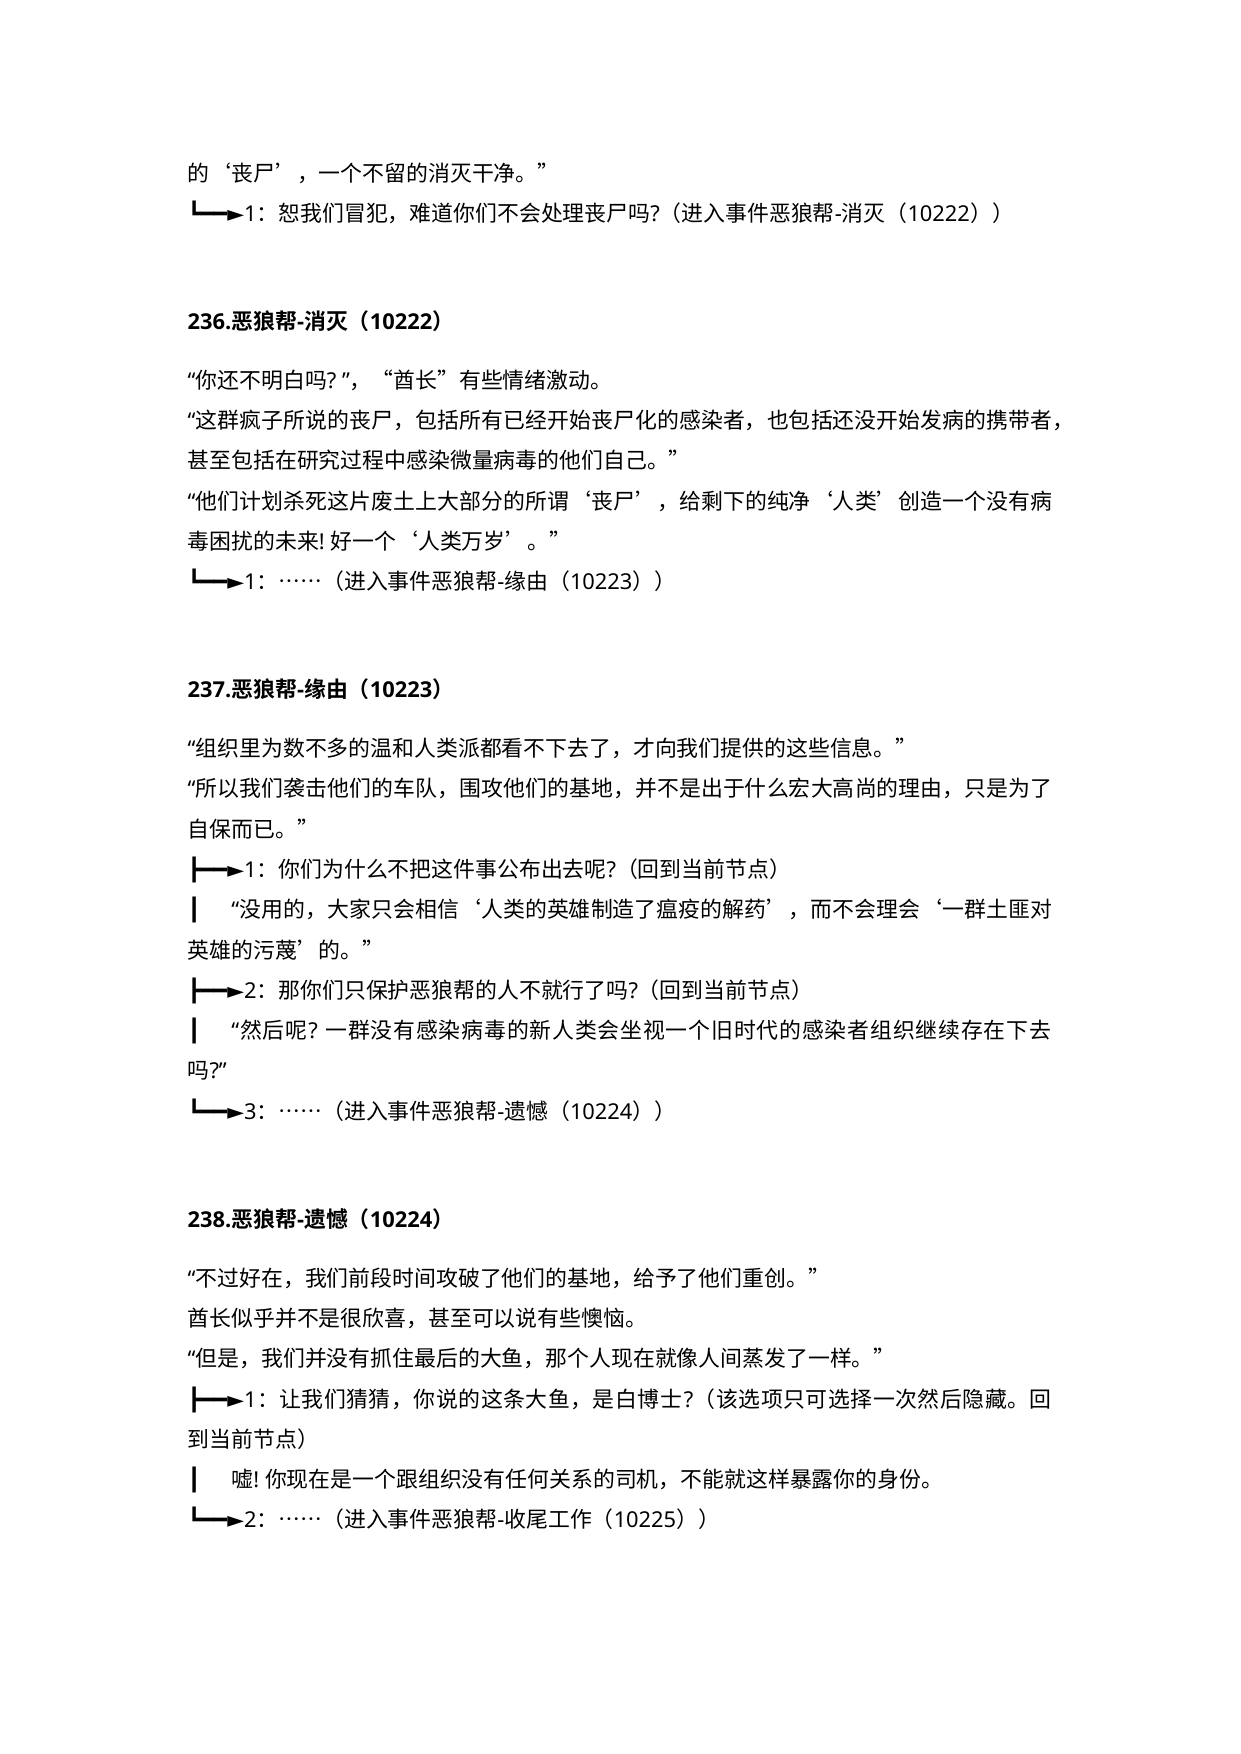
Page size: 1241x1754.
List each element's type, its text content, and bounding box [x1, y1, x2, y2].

text ┃ 嘘! 你现在是一个跟组织没有任何关系的司机，不能就这样暴露你的身份。 [187, 1458, 1053, 1498]
text ┗━━►1：恕我们冒犯，难道你们不会处理丧尸吗?（进入事件恶狼帮-消灭（10222）） [187, 192, 1053, 232]
text “不过好在，我们前段时间攻破了他们的基地，给予了他们重创。” [187, 1256, 1053, 1297]
text ┃ “没用的，大家只会相信‘人类的英雄制造了瘟疫的解药’，而不会理会‘一群土匪对英雄的污蔑’的。” [187, 888, 1053, 969]
text ┗━━►2：……（进入事件恶狼帮-收尾工作（10225）） [187, 1498, 1053, 1538]
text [187, 151, 1053, 192]
subtitle 238.恶狼帮-遗憾（10224） [187, 1197, 1053, 1238]
text ┣━━►1：让我们猜猜，你说的这条大鱼，是白博士?（该选项只可选择一次然后隐藏。回到当前节点） [187, 1377, 1053, 1458]
text “这群疯子所说的丧尸，包括所有已经开始丧尸化的感染者，也包括还没开始发病的携带者，甚至包括在研究过程中感染微量病毒的他们自己。” [187, 399, 1053, 479]
text ┃ “然后呢? 一群没有感染病毒的新人类会坐视一个旧时代的感染者组织继续存在下去吗?” [187, 1009, 1053, 1089]
text ┗━━►3：……（进入事件恶狼帮-遗憾（10224）） [187, 1089, 1053, 1130]
text 酋长似乎并不是很欣喜，甚至可以说有些懊恼。 [187, 1297, 1053, 1337]
subtitle 237.恶狼帮-缘由（10223） [187, 668, 1053, 708]
text “他们计划杀死这片废土上大部分的所谓‘丧尸’，给剩下的纯净‘人类’创造一个没有病毒困扰的未来! 好一个‘人类万岁’。” [187, 479, 1053, 560]
text ┣━━►1：你们为什么不把这件事公布出去呢?（回到当前节点） [187, 848, 1053, 888]
subtitle 236.恶狼帮-消灭（10222） [187, 299, 1053, 340]
text “所以我们袭击他们的车队，围攻他们的基地，并不是出于什么宏大高尚的理由，只是为了自保而已。” [187, 767, 1053, 848]
text “但是，我们并没有抓住最后的大鱼，那个人现在就像人间蒸发了一样。” [187, 1337, 1053, 1377]
text ┣━━►2：那你们只保护恶狼帮的人不就行了吗?（回到当前节点） [187, 969, 1053, 1009]
text “你还不明白吗? ”，“酋长”有些情绪激动。 [187, 358, 1053, 399]
text ┗━━►1：……（进入事件恶狼帮-缘由（10223）） [187, 560, 1053, 600]
text “组织里为数不多的温和人类派都看不下去了，才向我们提供的这些信息。” [187, 727, 1053, 767]
